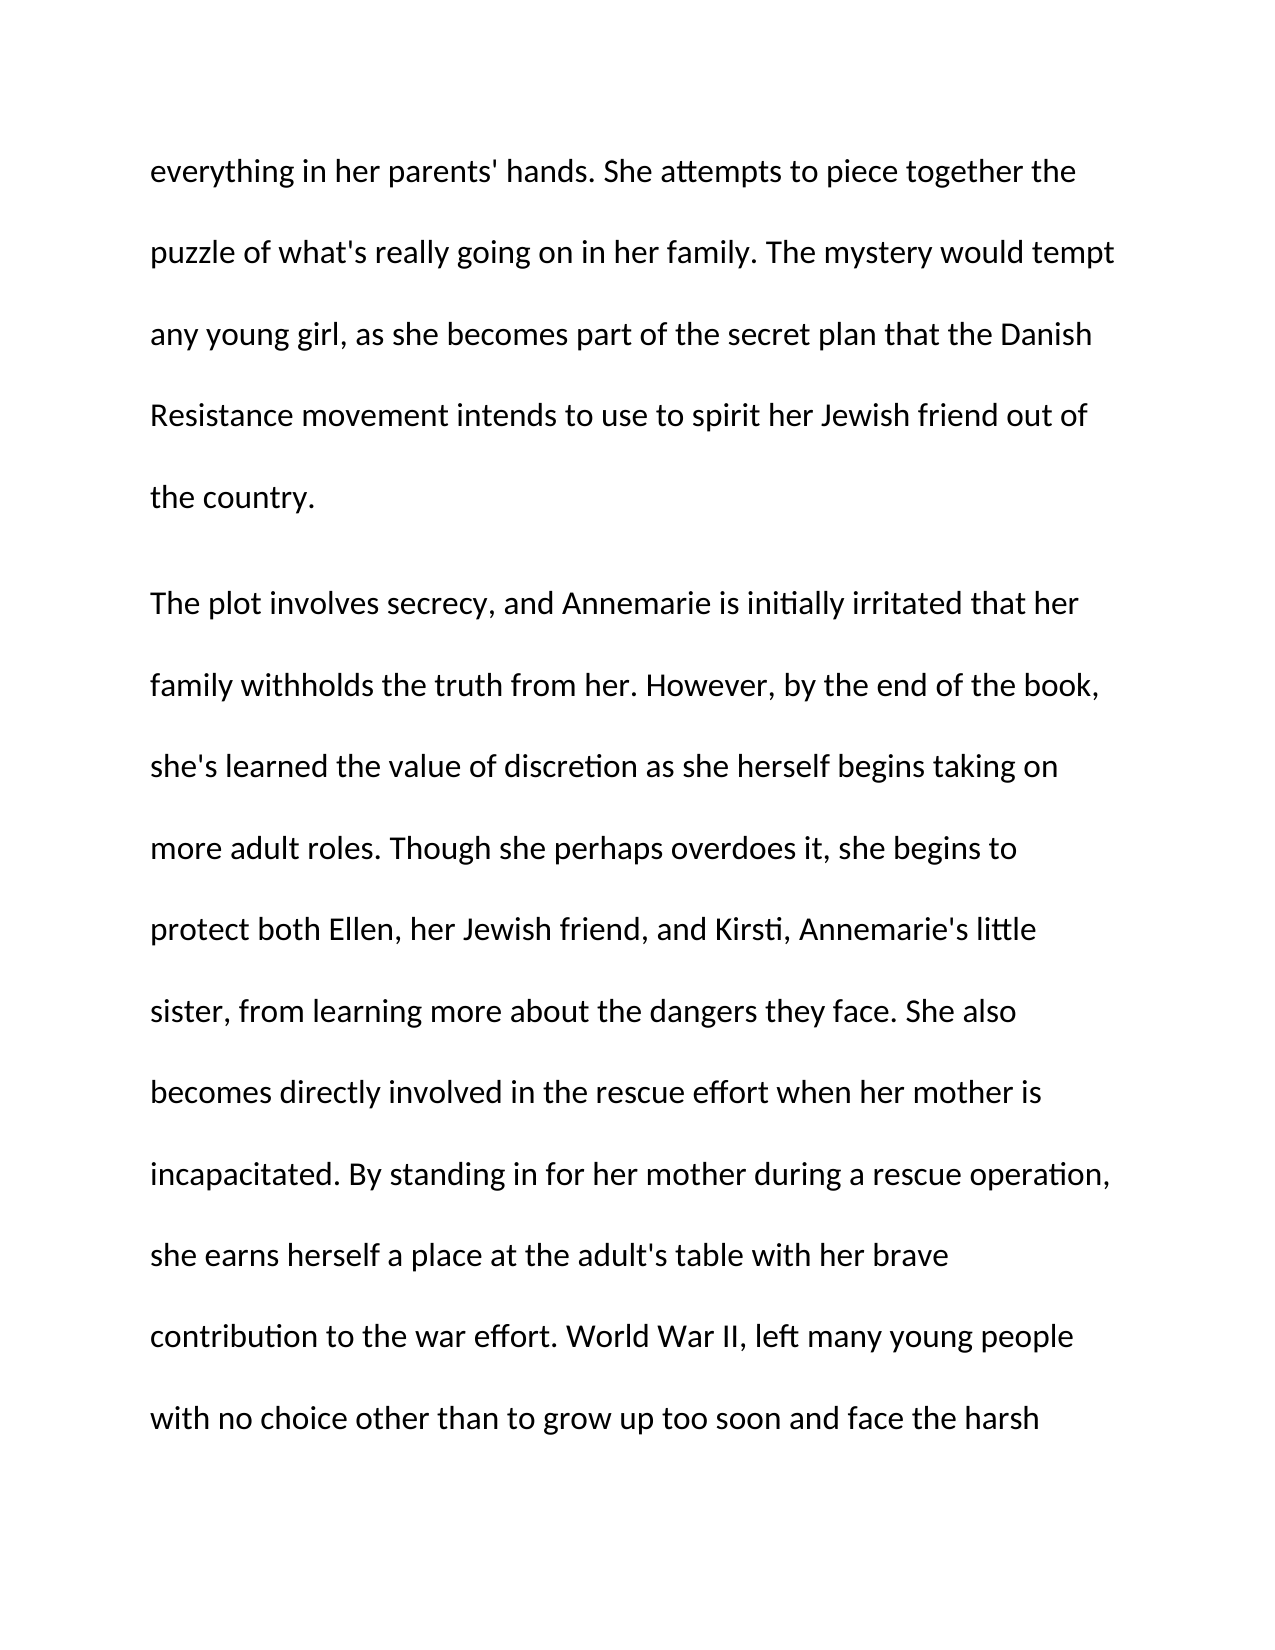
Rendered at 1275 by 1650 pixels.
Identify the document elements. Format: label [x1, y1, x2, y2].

text [150, 582, 1125, 1438]
text [150, 150, 1125, 517]
